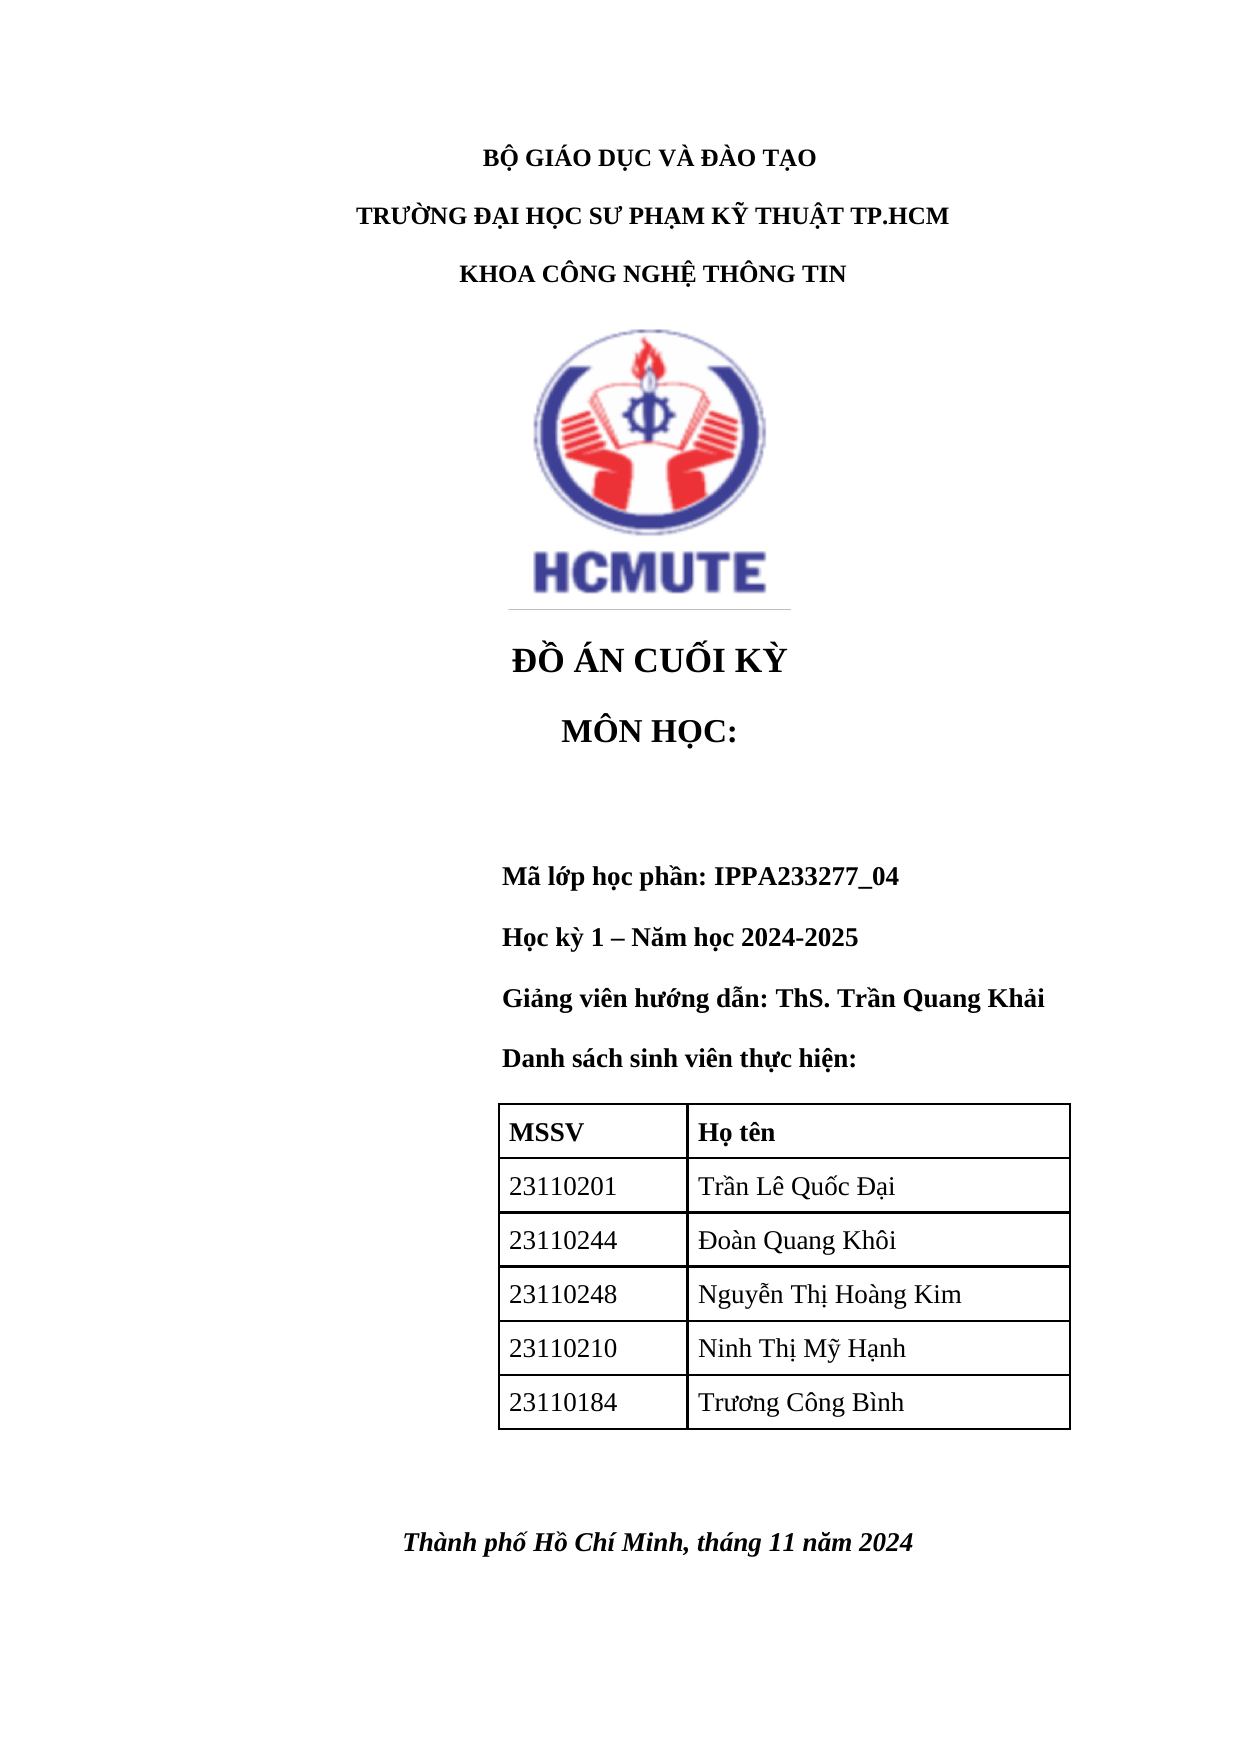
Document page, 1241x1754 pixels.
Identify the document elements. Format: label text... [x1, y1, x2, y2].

table_cell 23110201 [500, 1159, 686, 1211]
text Danh sách sinh viên thực hiện: [502, 1042, 1122, 1074]
table_cell Trần Lê Quốc Đại [689, 1159, 1069, 1211]
table_cell 23110184 [500, 1376, 686, 1428]
picture [508, 317, 791, 610]
text Học kỳ 1 – Năm học 2024-2025 [502, 921, 1122, 952]
text ĐỒ ÁN CUỐI KỲ [177, 639, 1122, 680]
table_cell Ninh Thị Mỹ Hạnh [689, 1322, 1069, 1373]
table_cell 23110210 [500, 1322, 686, 1373]
table_header Họ tên [689, 1105, 1069, 1157]
text KHOA CÔNG NGHỆ THÔNG TIN [177, 259, 1122, 288]
text Thành phố Hồ Chí Minh, tháng 11 năm 2024 [402, 1526, 1122, 1557]
text Mã lớp học phần: IPPA233277_04 [502, 860, 1122, 891]
table_cell Đoàn Quang Khôi [689, 1214, 1069, 1265]
table_cell Nguyễn Thị Hoàng Kim [689, 1268, 1069, 1319]
text TRƯỜNG ĐẠI HỌC SƯ PHẠM KỸ THUẬT TP.HCM [177, 201, 1122, 230]
text MÔN HỌC: [177, 711, 1122, 749]
table_header MSSV [500, 1105, 686, 1157]
text Giảng viên hướng dẫn: ThS. Trần Quang Khải [502, 982, 1122, 1013]
table_cell 23110248 [500, 1268, 686, 1319]
text BỘ GIÁO DỤC VÀ ĐÀO TẠO [177, 143, 1122, 172]
table_cell Trương Công Bình [689, 1376, 1069, 1428]
table_cell 23110244 [500, 1214, 686, 1265]
